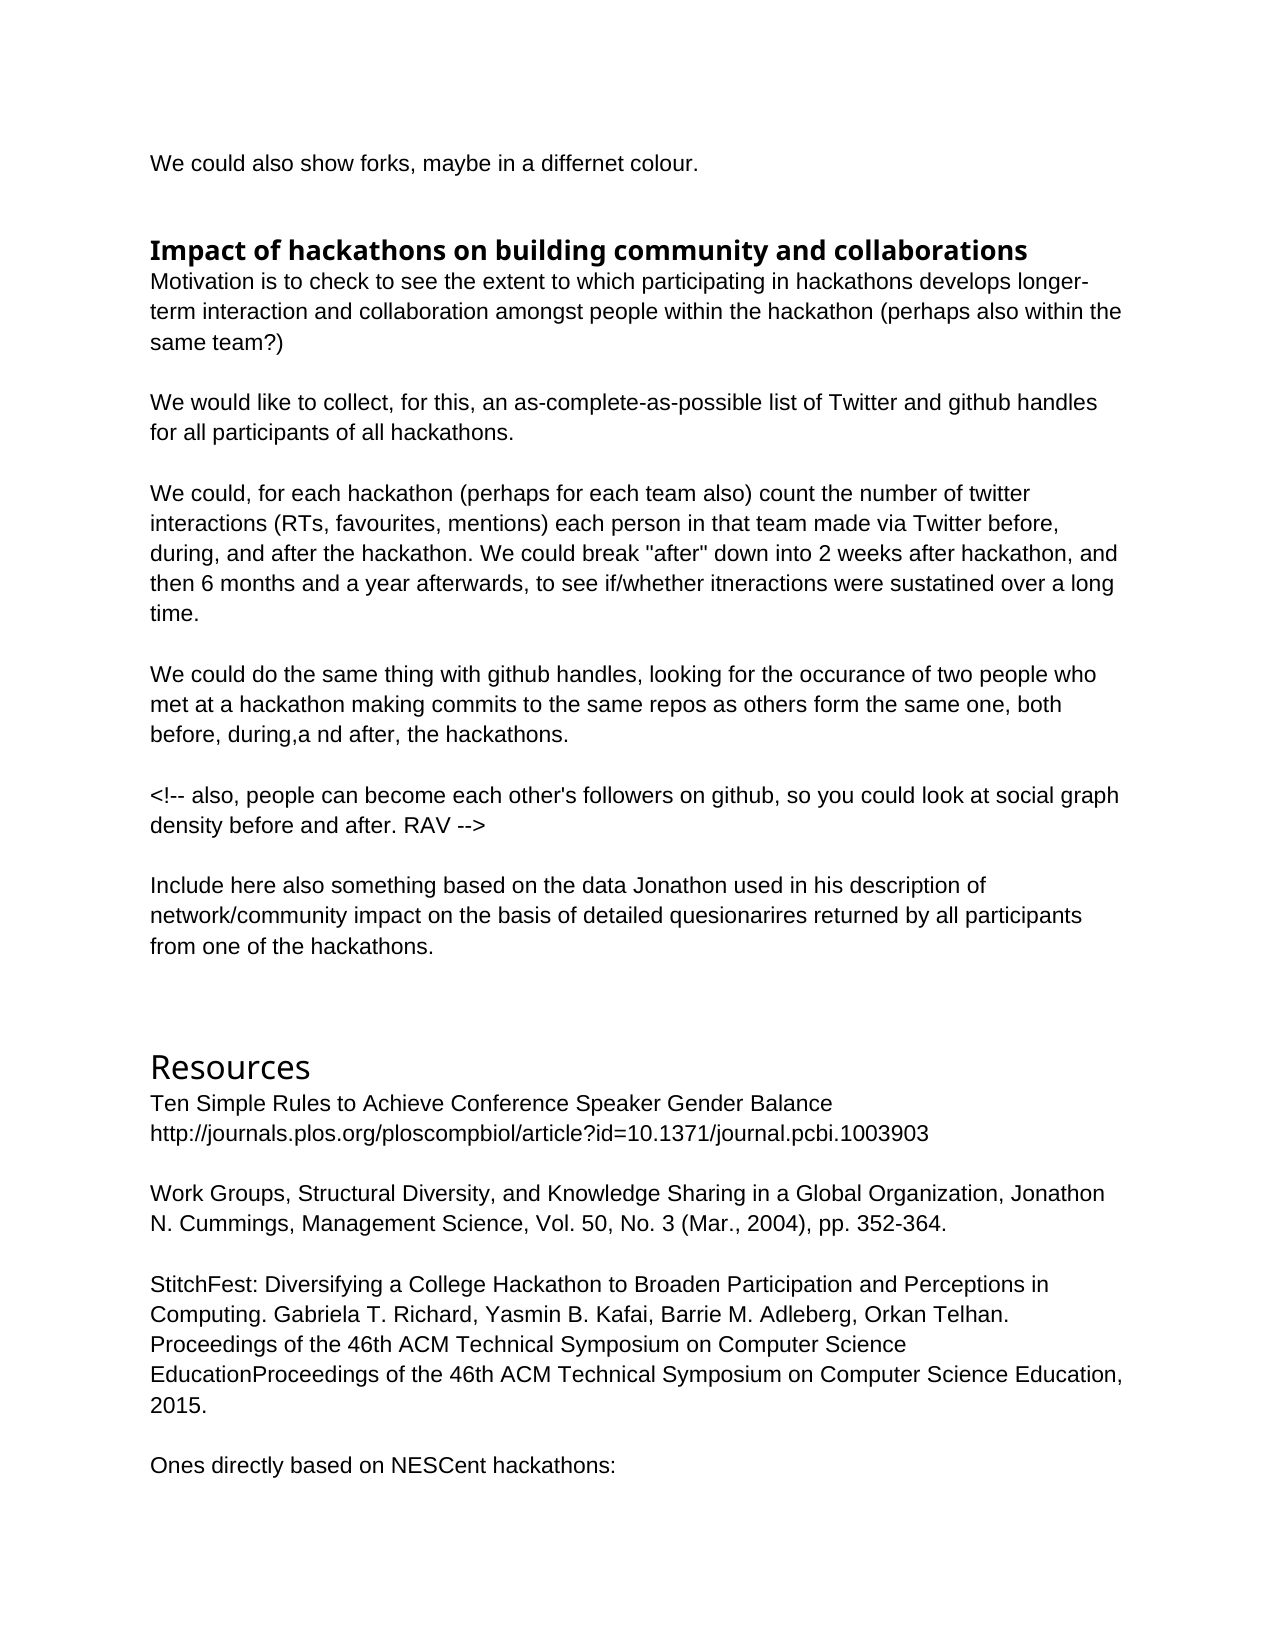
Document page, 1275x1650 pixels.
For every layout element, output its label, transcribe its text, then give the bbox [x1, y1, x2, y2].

text <!-- also, people can become each other's followers on github, so you could look at social graph density before and after. RAV --> [150, 782, 1125, 838]
text Ones directly based on NESCent hackathons: [150, 1452, 1125, 1478]
text Work Groups, Structural Diversity, and Knowledge Sharing in a Global Organization, Jonathon N. Cummings, Management Science, Vol. 50, No. 3 (Mar., 2004), pp. 352-364. [150, 1180, 1125, 1237]
text StitchFest: Diversifying a College Hackathon to Broaden Participation and Perceptions in Computing. Gabriela T. Richard, Yasmin B. Kafai, Barrie M. Adleberg, Orkan Telhan. Proceedings of the 46th ACM Technical Symposium on Computer Science EducationProceedings of the 46th ACM Technical Symposium on Computer Science Education, 2015. [150, 1271, 1125, 1418]
text We would like to collect, for this, an as-complete-as-possible list of Twitter and github handles for all participants of all hackathons. [150, 389, 1125, 446]
text We could also show forks, maybe in a differnet colour. [150, 150, 1125, 176]
subtitle Impact of hackathons on building community and collaborations [150, 231, 1125, 268]
text Include here also something based on the data Jonathon used in his description of network/community impact on the basis of detailed quesionarires returned by all participants from one of the hackathons. [150, 872, 1125, 959]
text Ten Simple Rules to Achieve Conference Speaker Gender Balance http://journals.plos.org/ploscompbiol/article?id=10.1371/journal.pcbi.1003903 [150, 1089, 1125, 1146]
subtitle Resources [150, 1044, 1125, 1089]
text Motivation is to check to see the extent to which participating in hackathons develops longer-term interaction and collaboration amongst people within the hackathon (perhaps also within the same team?) [150, 268, 1125, 355]
text We could, for each hackathon (perhaps for each team also) count the number of twitter interactions (RTs, favourites, mentions) each person in that team made via Twitter before, during, and after the hackathon. We could break "after" down into 2 weeks after hackathon, and then 6 months and a year afterwards, to see if/whether itneractions were sustatined over a long time. [150, 479, 1125, 627]
text We could do the same thing with github handles, looking for the occurance of two people who met at a hackathon making commits to the same repos as others form the same one, both before, during,a nd after, the hackathons. [150, 661, 1125, 748]
